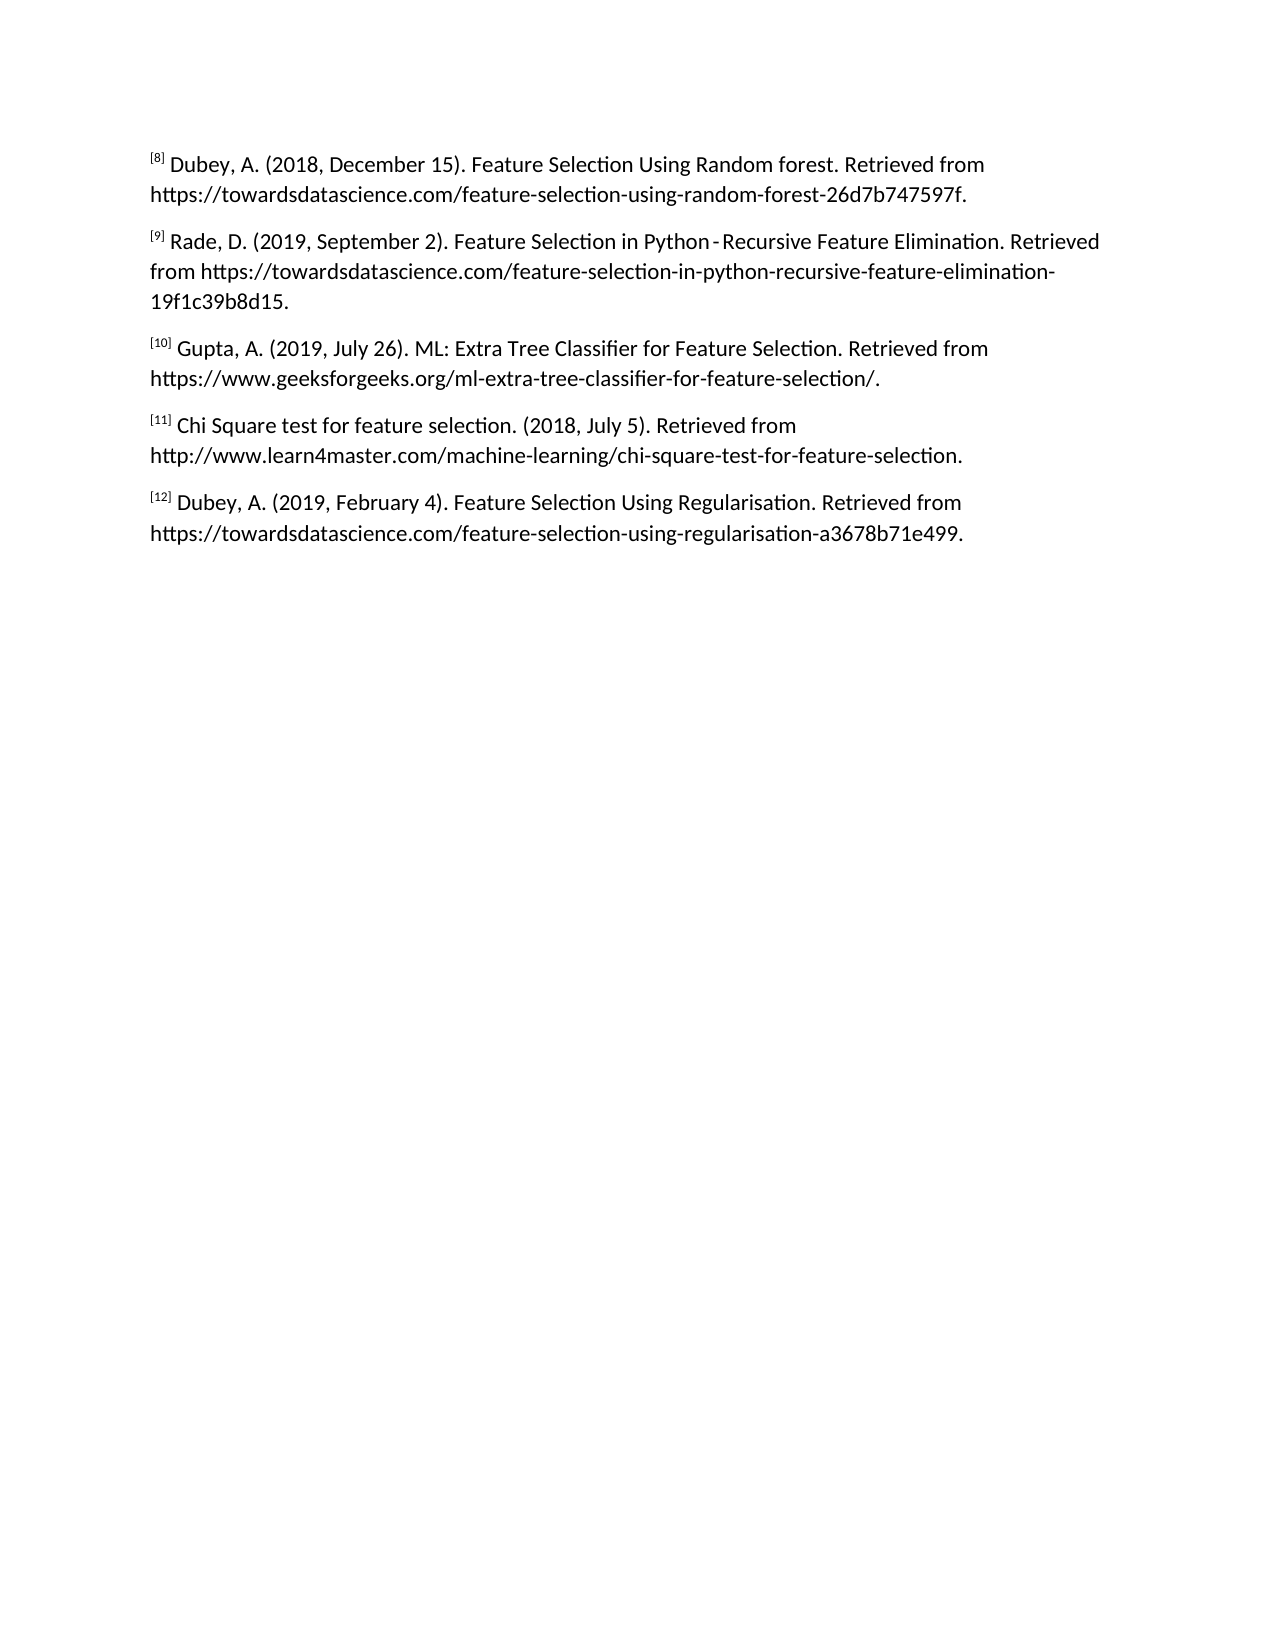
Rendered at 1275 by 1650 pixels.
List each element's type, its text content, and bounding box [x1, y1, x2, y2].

text [8] Dubey, A. (2018, December 15). Feature Selection Using Random forest. Retrieved from https://towardsdatascience.com/feature-selection-using-random-forest-26d7b747597f. [150, 150, 1125, 208]
text [10] Gupta, A. (2019, July 26). ML: Extra Tree Classifier for Feature Selection. Retrieved from https://www.geeksforgeeks.org/ml-extra-tree-classifier-for-feature-selection/. [150, 334, 1125, 393]
text [12] Dubey, A. (2019, February 4). Feature Selection Using Regularisation. Retrieved from https://towardsdatascience.com/feature-selection-using-regularisation-a3678b71e499. [150, 488, 1125, 547]
text [11] Chi Square test for feature selection. (2018, July 5). Retrieved from http://www.learn4master.com/machine-learning/chi-square-test-for-feature-selection. [150, 411, 1125, 470]
text [9] Rade, D. (2019, September 2). Feature Selection in Python - Recursive Feature Elimination. Retrieved from https://towardsdatascience.com/feature-selection-in-python-recursive-feature-elimination-19f1c39b8d15. [150, 227, 1125, 316]
